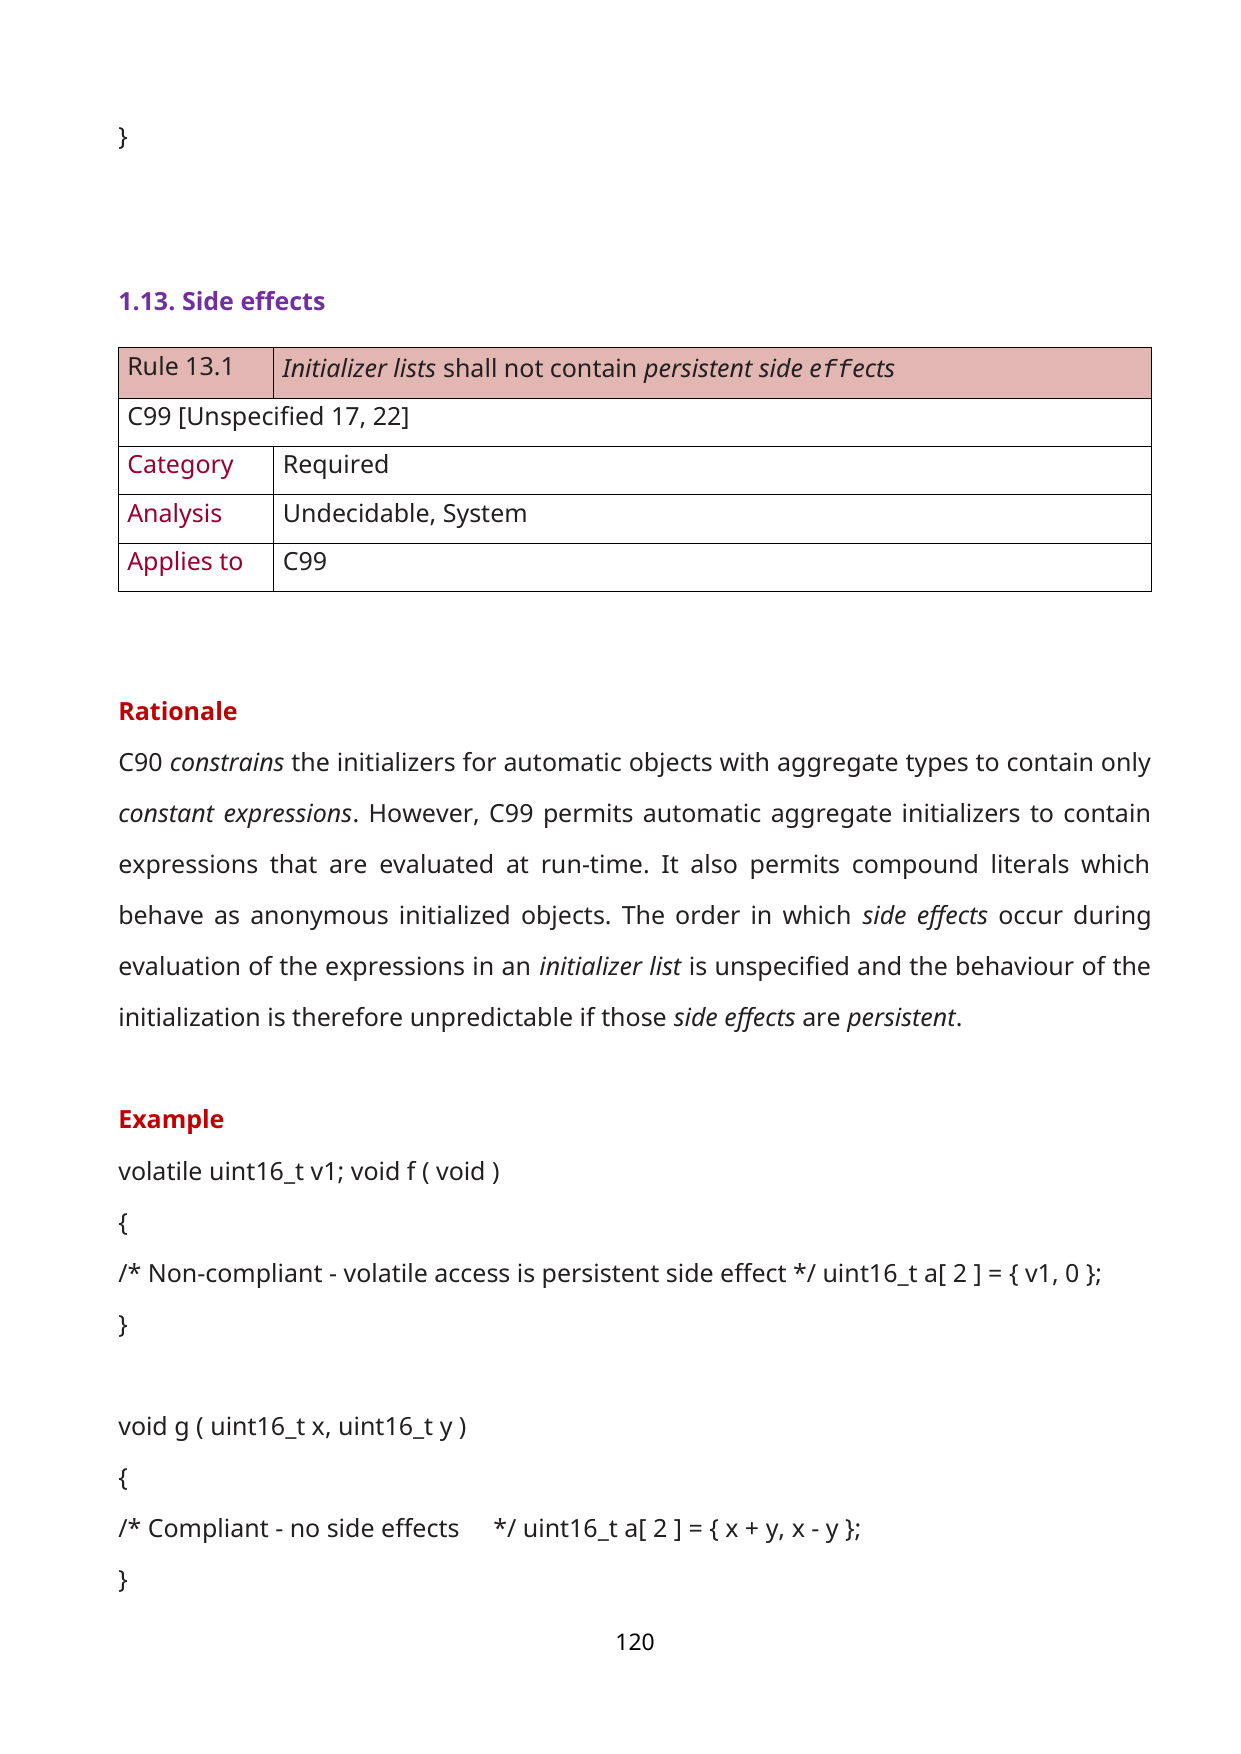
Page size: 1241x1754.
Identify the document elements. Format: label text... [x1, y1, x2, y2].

text } [118, 1562, 1152, 1596]
text /* Compliant - no side effects */ uint16_t a[ 2 ] = { x + y, x - y }; [118, 1511, 1152, 1544]
text Example [118, 1102, 1152, 1136]
text } [118, 1306, 1152, 1340]
text { [118, 1204, 1152, 1238]
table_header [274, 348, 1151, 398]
text Rationale [118, 694, 1152, 728]
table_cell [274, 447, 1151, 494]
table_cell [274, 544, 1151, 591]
text /* Non-compliant - volatile access is persistent side effect */ uint16_t a[ 2 ] = { v1, 0 }; [118, 1255, 1152, 1289]
text volatile uint16_t v1; void f ( void ) [118, 1153, 1152, 1187]
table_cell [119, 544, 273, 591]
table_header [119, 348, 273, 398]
text void g ( uint16_t x, uint16_t y ) [118, 1408, 1152, 1442]
text } [118, 118, 1152, 152]
subtitle Side effects [118, 284, 1152, 318]
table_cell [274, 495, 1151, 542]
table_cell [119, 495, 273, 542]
text C90 constrains the initializers for automatic objects with aggregate types to contain only constant expressions. However, C99 permits automatic aggregate initializers to contain expressions that are evaluated at run-time. It also permits compound literals which behave as anonymous initialized objects. The order in which side effects occur during evaluation of the expressions in an initializer list is unspecified and the behaviour of the initialization is therefore unpredictable if those side effects are persistent. [118, 745, 1152, 1034]
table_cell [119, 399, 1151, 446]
text { [118, 1459, 1152, 1493]
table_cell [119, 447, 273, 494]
